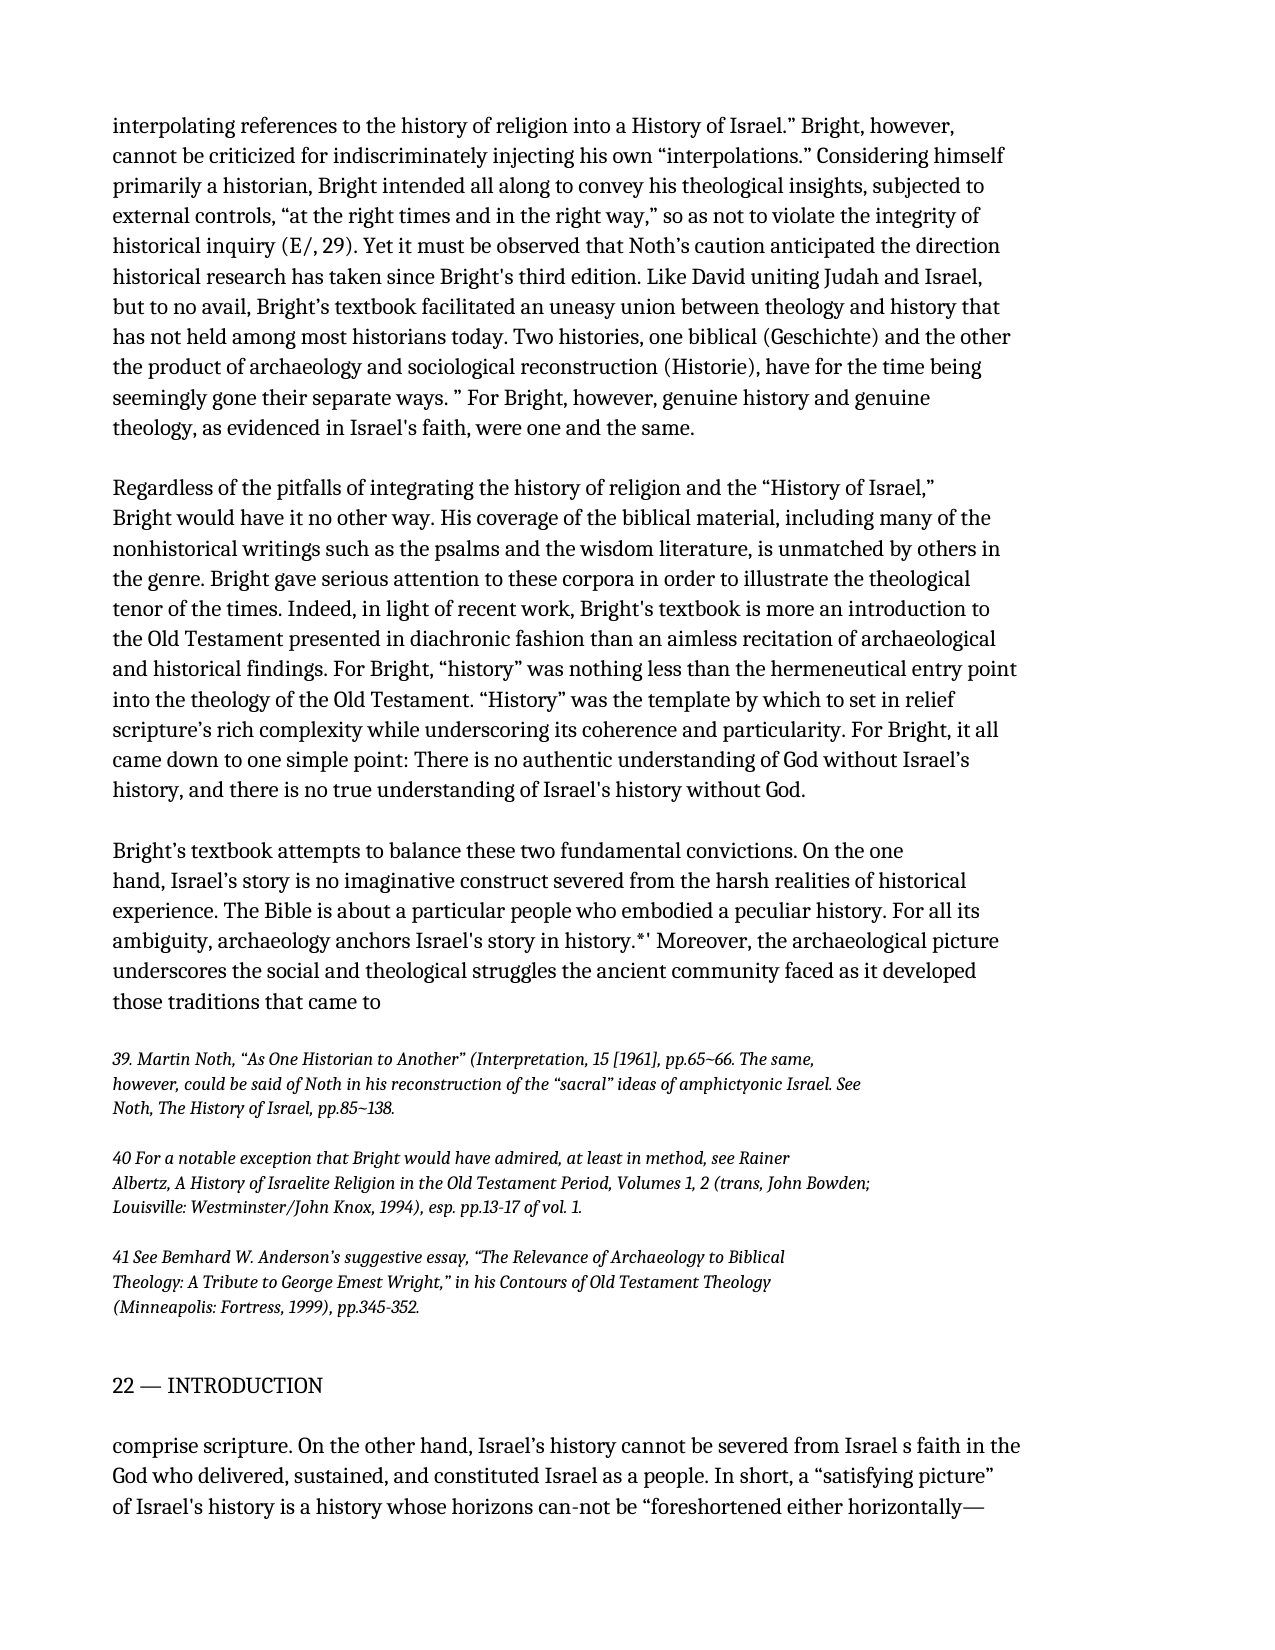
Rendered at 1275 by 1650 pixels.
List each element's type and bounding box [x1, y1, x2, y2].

text [112, 112, 1162, 1348]
text [112, 1373, 1162, 1520]
